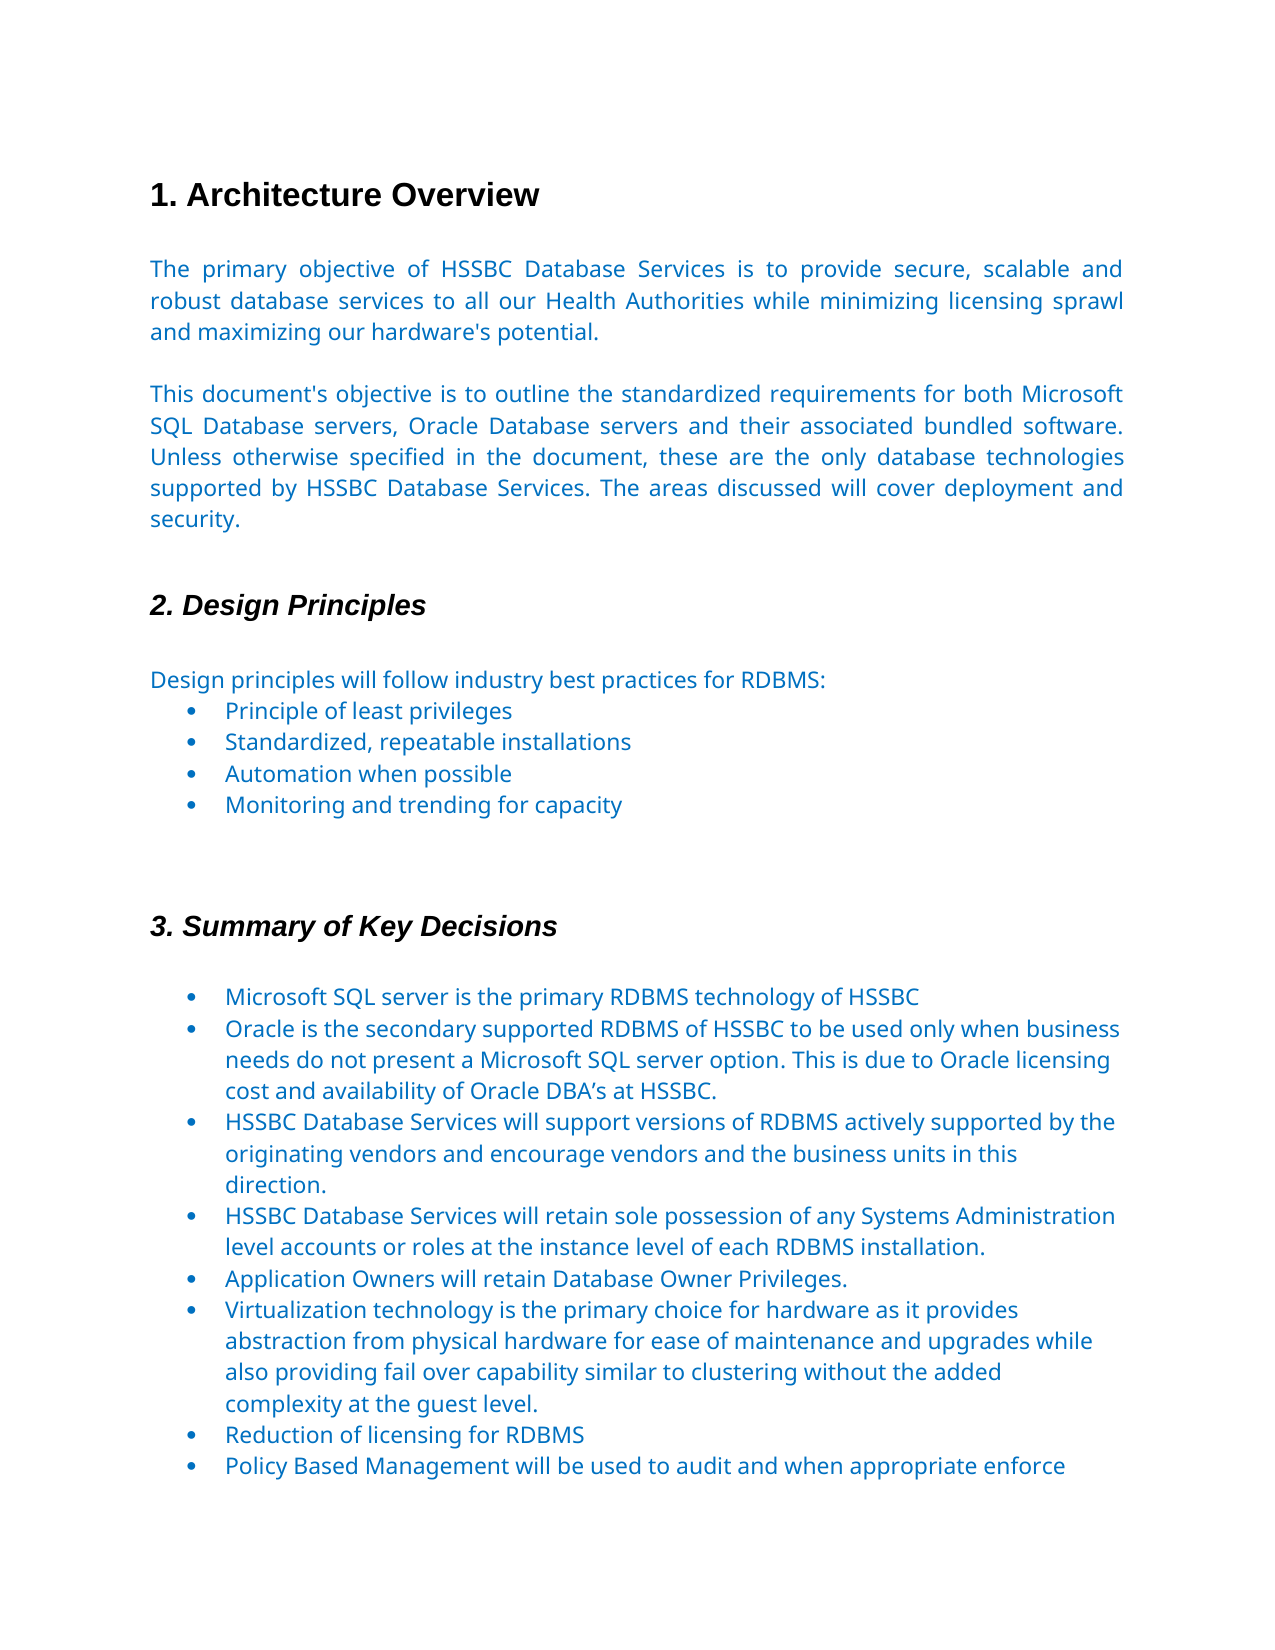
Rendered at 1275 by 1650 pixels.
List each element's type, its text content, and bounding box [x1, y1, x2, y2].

list Monitoring and trending for capacity [187, 789, 1125, 820]
list HSSBC Database Services will retain sole possession of any Systems Administration level accounts or roles at the instance level of each RDBMS installation. [187, 1200, 1125, 1263]
text This document's objective is to outline the standardized requirements for both Microsoft SQL Database servers, Oracle Database servers and their associated bundled software. Unless otherwise specified in the document, these are the only database technologies supported by HSSBC Database Services. The areas discussed will cover deployment and security. [150, 378, 1125, 535]
list Virtualization technology is the primary choice for hardware as it provides abstraction from physical hardware for ease of maintenance and upgrades while also providing fail over capability similar to clustering without the added complexity at the guest level. [187, 1294, 1125, 1419]
list HSSBC Database Services will support versions of RDBMS actively supported by the originating vendors and encourage vendors and the business units in this direction. [187, 1106, 1125, 1200]
subtitle 2. Design Principles [150, 588, 1125, 621]
text Design principles will follow industry best practices for RDBMS: [150, 664, 1125, 695]
list Reduction of licensing for RDBMS [187, 1419, 1125, 1450]
list Microsoft SQL server is the primary RDBMS technology of HSSBC [187, 981, 1125, 1013]
subtitle 3. Summary of Key Decisions [150, 908, 1125, 942]
list Standardized, repeatable installations [187, 726, 1125, 757]
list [187, 1450, 1125, 1481]
subtitle 1. Architecture Overview [150, 175, 1125, 213]
text The primary objective of HSSBC Database Services is to provide secure, scalable and robust database services to all our Health Authorities while minimizing licensing sprawl and maximizing our hardware's potential. [150, 253, 1125, 347]
list Principle of least privileges [187, 695, 1125, 726]
list Automation when possible [187, 757, 1125, 789]
list Application Owners will retain Database Owner Privileges. [187, 1263, 1125, 1294]
list Oracle is the secondary supported RDBMS of HSSBC to be used only when business needs do not present a Microsoft SQL server option. This is due to Oracle licensing cost and availability of Oracle DBA’s at HSSBC. [187, 1013, 1125, 1106]
